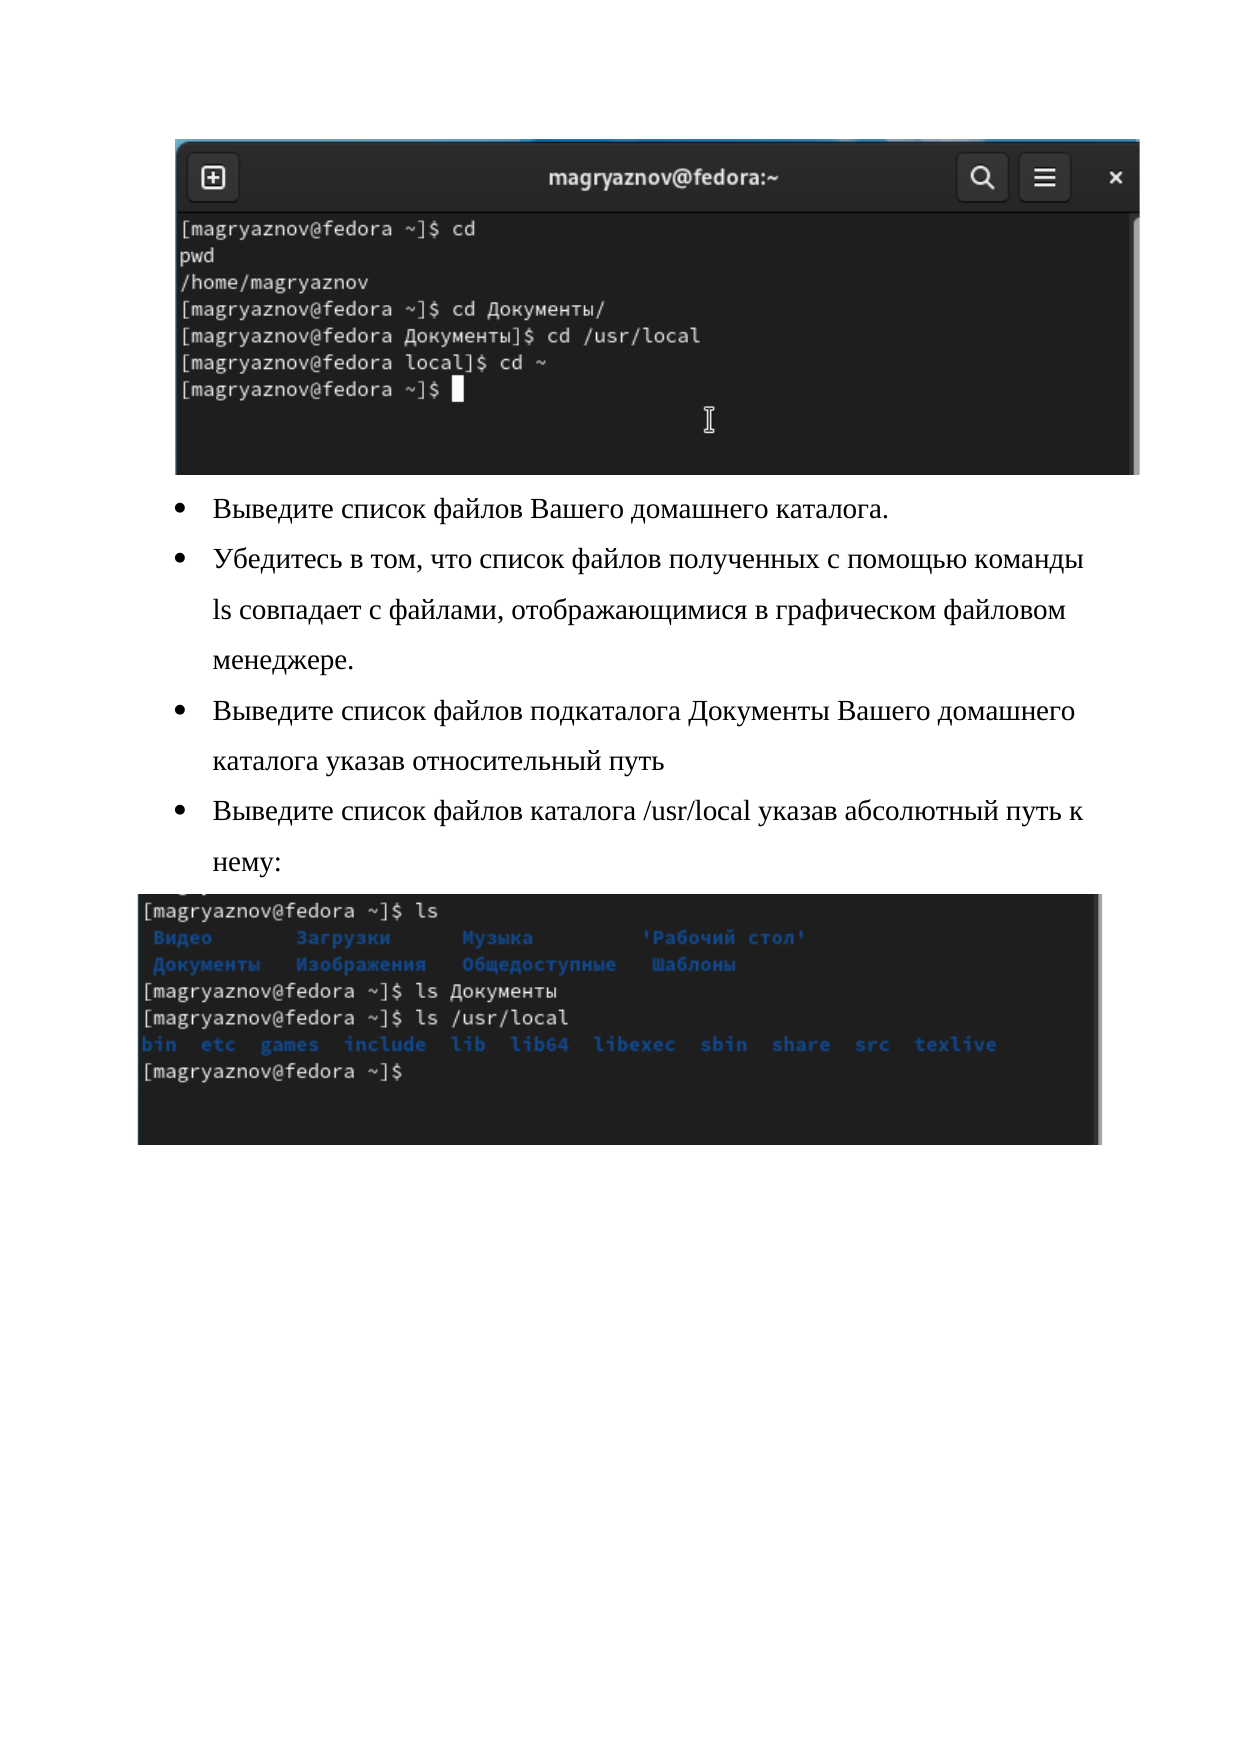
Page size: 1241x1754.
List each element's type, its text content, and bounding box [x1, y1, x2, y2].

list Убедитесь в том, что список файлов полученных с помощью команды ls совпадает с файлами, отображающимися в графическом файловом менеджере. [175, 542, 1103, 676]
list Выведите список файлов каталога /usr/local указав абсолютный путь к нему: [175, 793, 1103, 877]
list Выведите список файлов подкаталога Документы Вашего домашнего каталога указав относительный путь [175, 693, 1103, 777]
list Выведите список файлов Вашего домашнего каталога. [175, 491, 1103, 525]
picture [137, 894, 1103, 1145]
picture [175, 139, 1140, 475]
